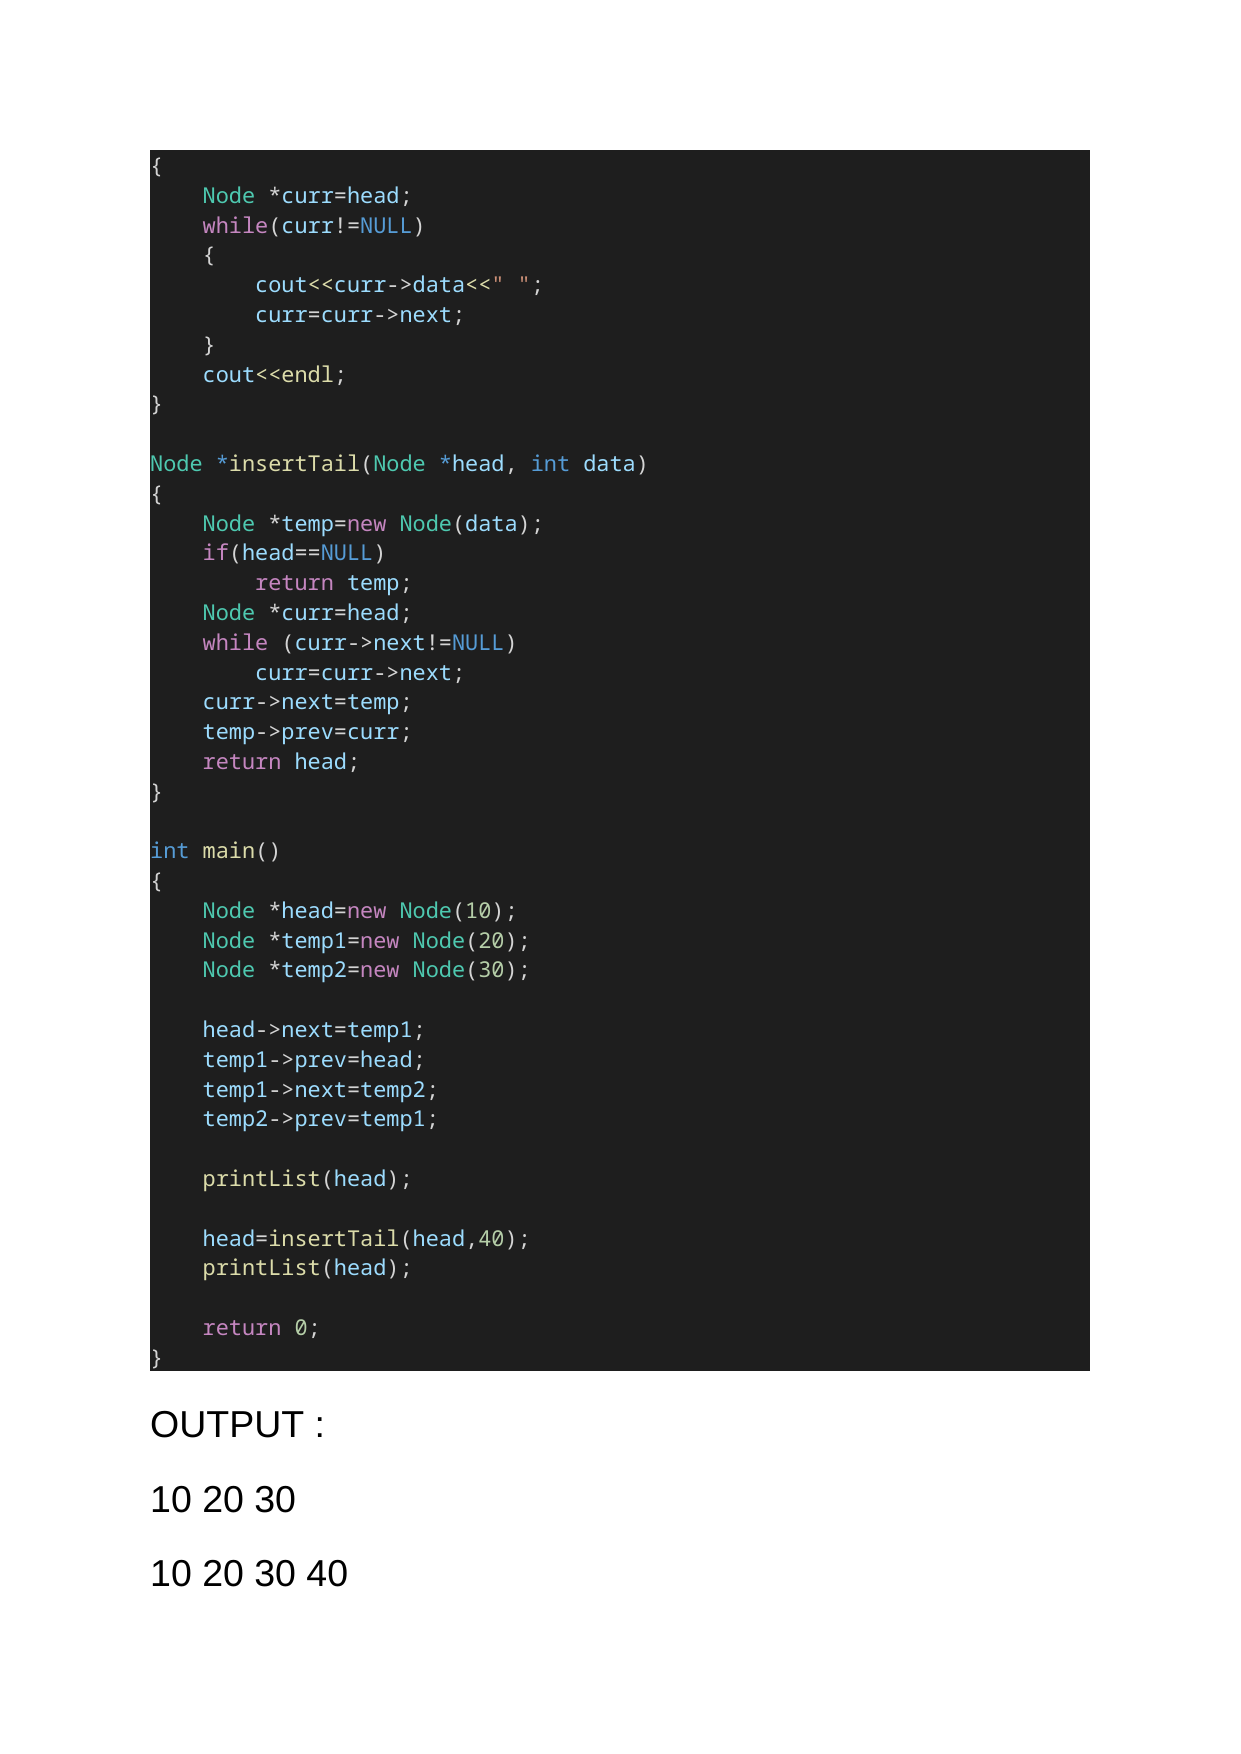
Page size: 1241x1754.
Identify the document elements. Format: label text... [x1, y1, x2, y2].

text Node *insertTail(Node *head, int data) [150, 448, 1090, 478]
text return head; [150, 746, 1090, 776]
text { [150, 478, 1090, 507]
text while (curr->next!=NULL) [150, 627, 1090, 656]
text Node *temp1=new Node(20); [150, 924, 1090, 954]
text if(head==NULL) [150, 537, 1090, 567]
text temp->prev=curr; [150, 716, 1090, 746]
text printList(head); [150, 1252, 1090, 1282]
text temp1->next=temp2; [150, 1073, 1090, 1103]
subtitle OUTPUT : [150, 1403, 1090, 1446]
subtitle 10 20 30 40 [150, 1551, 1090, 1594]
text curr=curr->next; [150, 299, 1090, 329]
text Node *curr=head; [150, 180, 1090, 209]
text return temp; [150, 567, 1090, 597]
text temp1->prev=head; [150, 1044, 1090, 1073]
text curr=curr->next; [150, 656, 1090, 686]
text Node *curr=head; [150, 597, 1090, 627]
text } [150, 388, 1090, 418]
text } [150, 1342, 1090, 1371]
text printList(head); [150, 1163, 1090, 1193]
text cout<<endl; [150, 358, 1090, 388]
text return 0; [150, 1312, 1090, 1342]
text while(curr!=NULL) [150, 209, 1090, 239]
text } [150, 776, 1090, 805]
text Node *temp=new Node(data); [150, 507, 1090, 537]
text curr->next=temp; [150, 686, 1090, 716]
text { [150, 239, 1090, 269]
text temp2->prev=temp1; [150, 1103, 1090, 1133]
text } [150, 329, 1090, 358]
text head->next=temp1; [150, 1014, 1090, 1044]
text { [150, 150, 1090, 180]
subtitle 10 20 30 [150, 1477, 1090, 1520]
text head=insertTail(head,40); [150, 1222, 1090, 1252]
text cout<<curr->data<<" "; [150, 269, 1090, 299]
text Node *head=new Node(10); [150, 895, 1090, 924]
text { [150, 865, 1090, 895]
text Node *temp2=new Node(30); [150, 954, 1090, 984]
text int main() [150, 835, 1090, 865]
